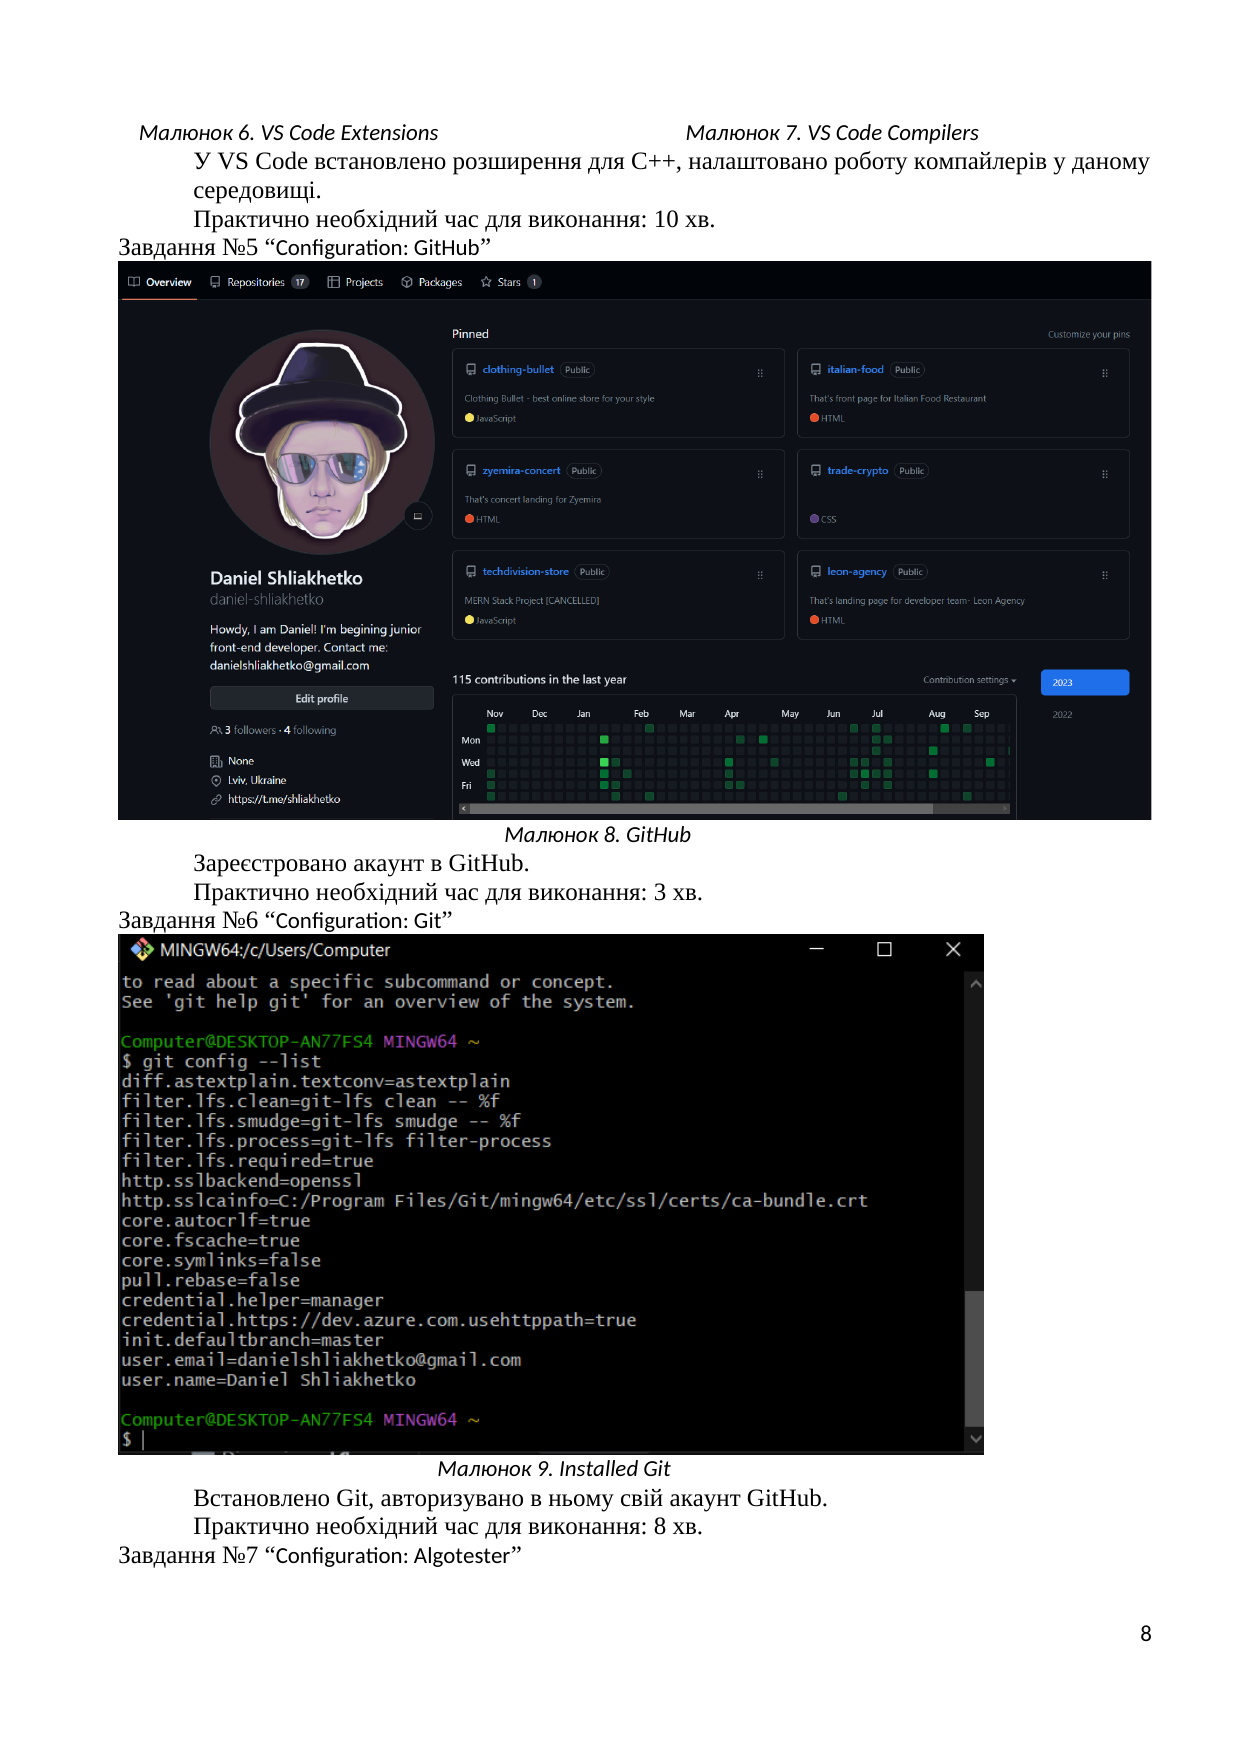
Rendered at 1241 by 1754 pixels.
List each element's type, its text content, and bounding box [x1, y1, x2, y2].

text Встановлено Git, авторизувано в ньому свій акаунт GitHub. [193, 1483, 1152, 1511]
text Малюнок 8. GitHub [118, 820, 1152, 848]
text Малюнок 6. VS Code Extensions Малюнок 7. VS Code Compilers [118, 118, 1152, 146]
picture [118, 261, 1152, 820]
text Зареєстровано акаунт в GitHub. [193, 848, 1152, 877]
text Практично необхідний час для виконання: 8 хв. [118, 1511, 1152, 1540]
text Завдання №7 “Configuration: Algotester” [118, 1540, 1152, 1569]
text Завдання №6 “Configuration: Git” [118, 905, 1152, 934]
text Практично необхідний час для виконання: 10 хв. [118, 204, 1152, 232]
text Практично необхідний час для виконання: 3 хв. [118, 877, 1152, 905]
text Завдання №5 “Configuration: GitHub” [118, 232, 1152, 261]
text Малюнок 9. Installed Git [118, 1454, 1152, 1483]
text У VS Code встановлено розширення для С++, налаштовано роботу компайлерів у даному середовищі. [193, 146, 1152, 204]
picture [118, 934, 984, 1455]
